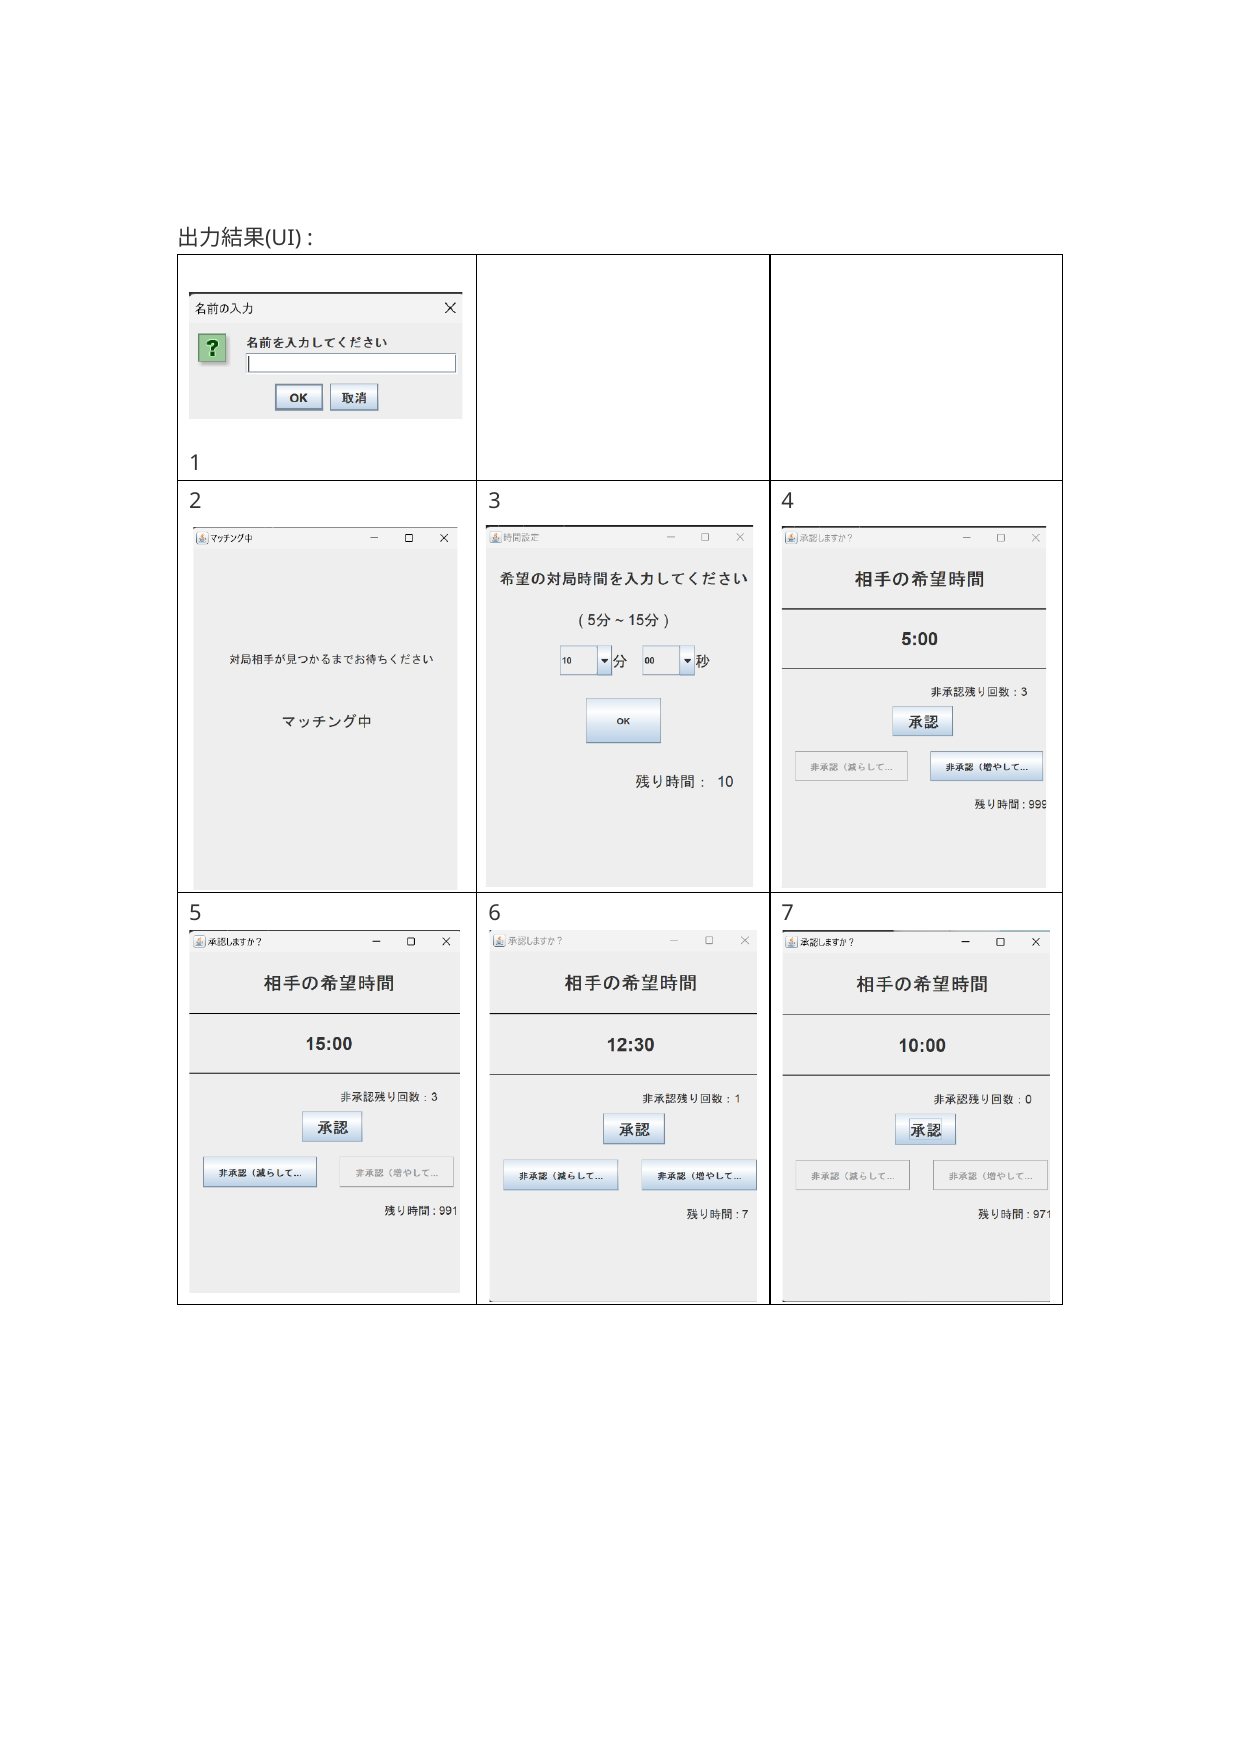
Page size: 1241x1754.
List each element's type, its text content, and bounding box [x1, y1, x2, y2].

picture [191, 527, 458, 887]
table_header [477, 255, 769, 480]
picture [780, 526, 1046, 886]
table_cell 7 [771, 893, 1062, 1303]
table_cell 2 [178, 481, 476, 892]
picture [187, 930, 460, 1290]
picture [781, 930, 1050, 1300]
picture [187, 292, 463, 418]
table_header 1 [178, 255, 476, 480]
text 出力結果(UI) : [177, 217, 1063, 254]
table_cell 4 [771, 481, 1062, 892]
picture [488, 930, 757, 1300]
table_cell 6 [477, 893, 769, 1303]
table_cell 3 [477, 481, 769, 892]
picture [484, 525, 754, 885]
table_header [771, 255, 1062, 480]
table_cell 5 [178, 893, 476, 1303]
